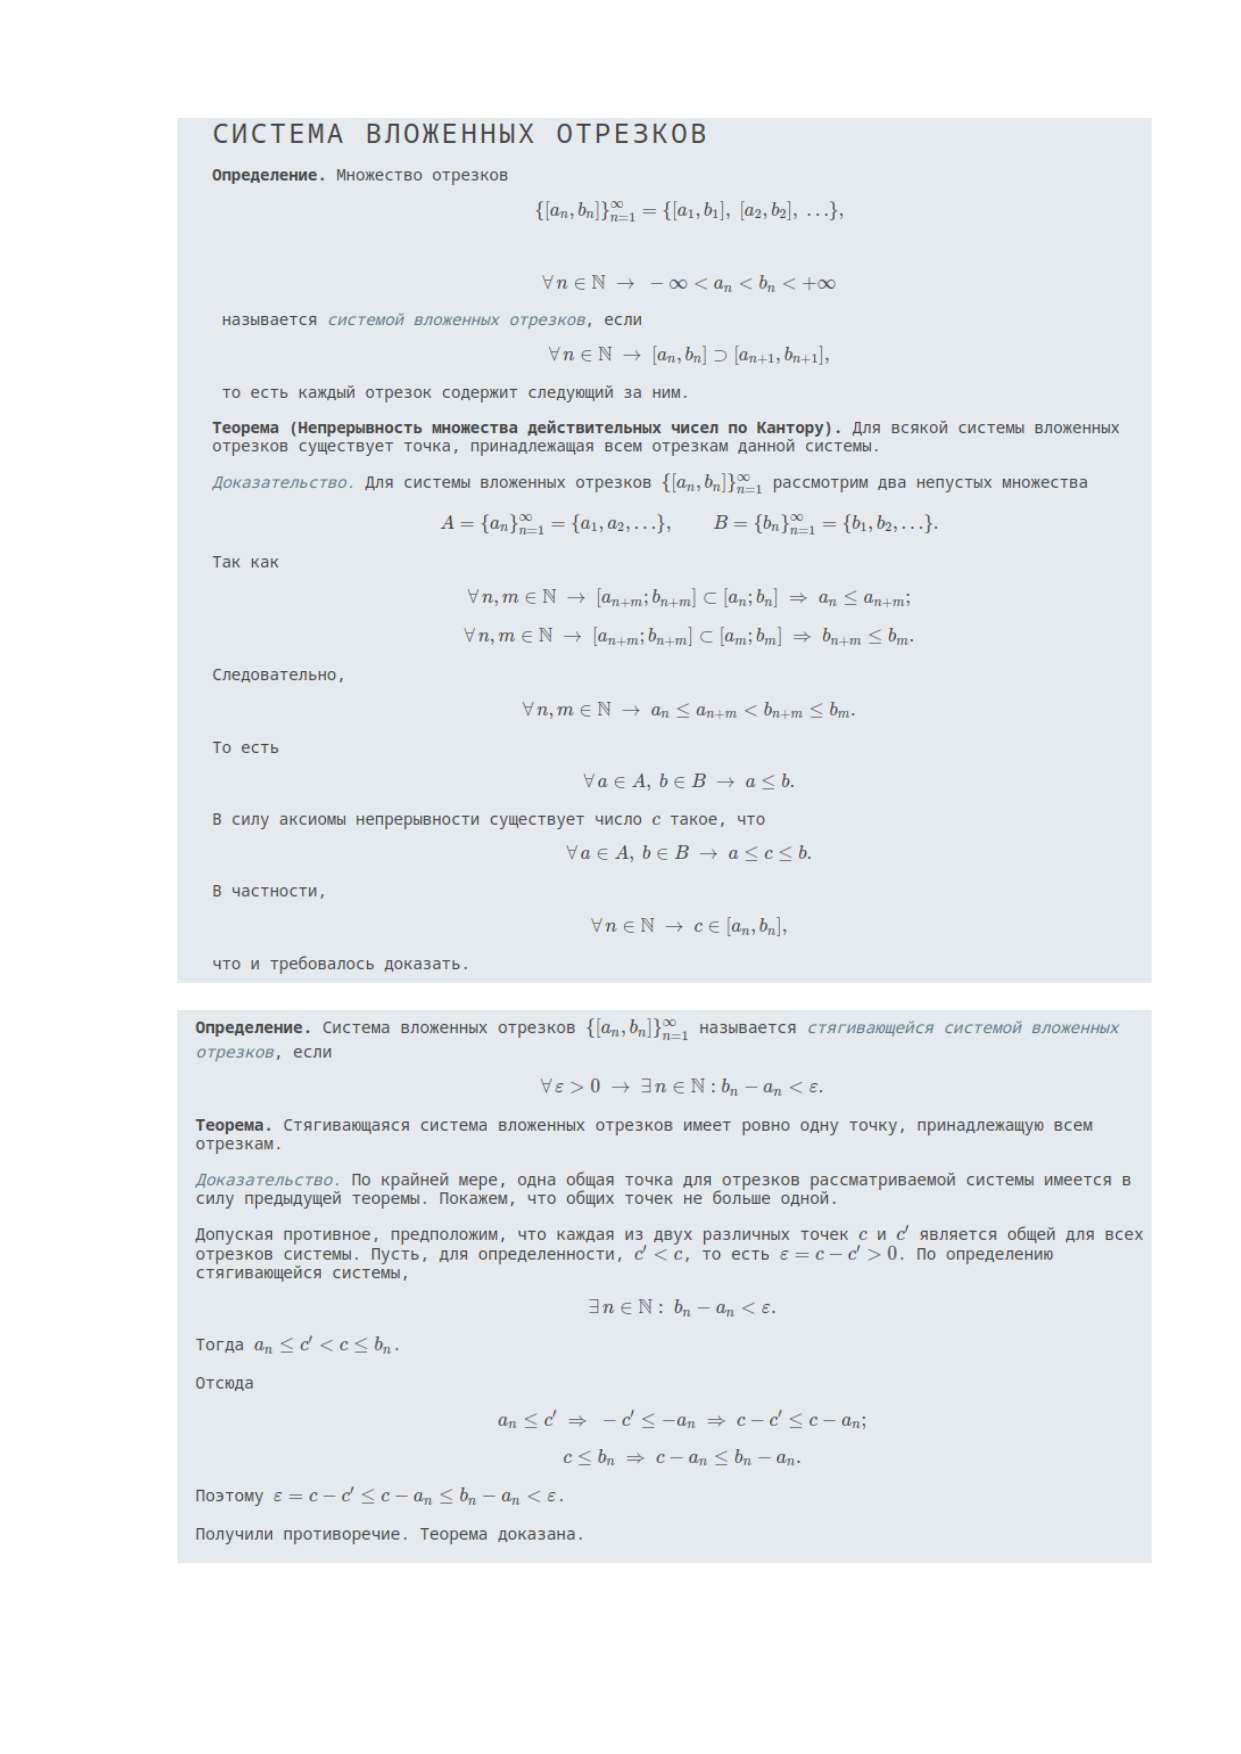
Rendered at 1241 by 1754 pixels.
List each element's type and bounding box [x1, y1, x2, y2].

picture [177, 118, 1152, 983]
picture [177, 1010, 1152, 1563]
